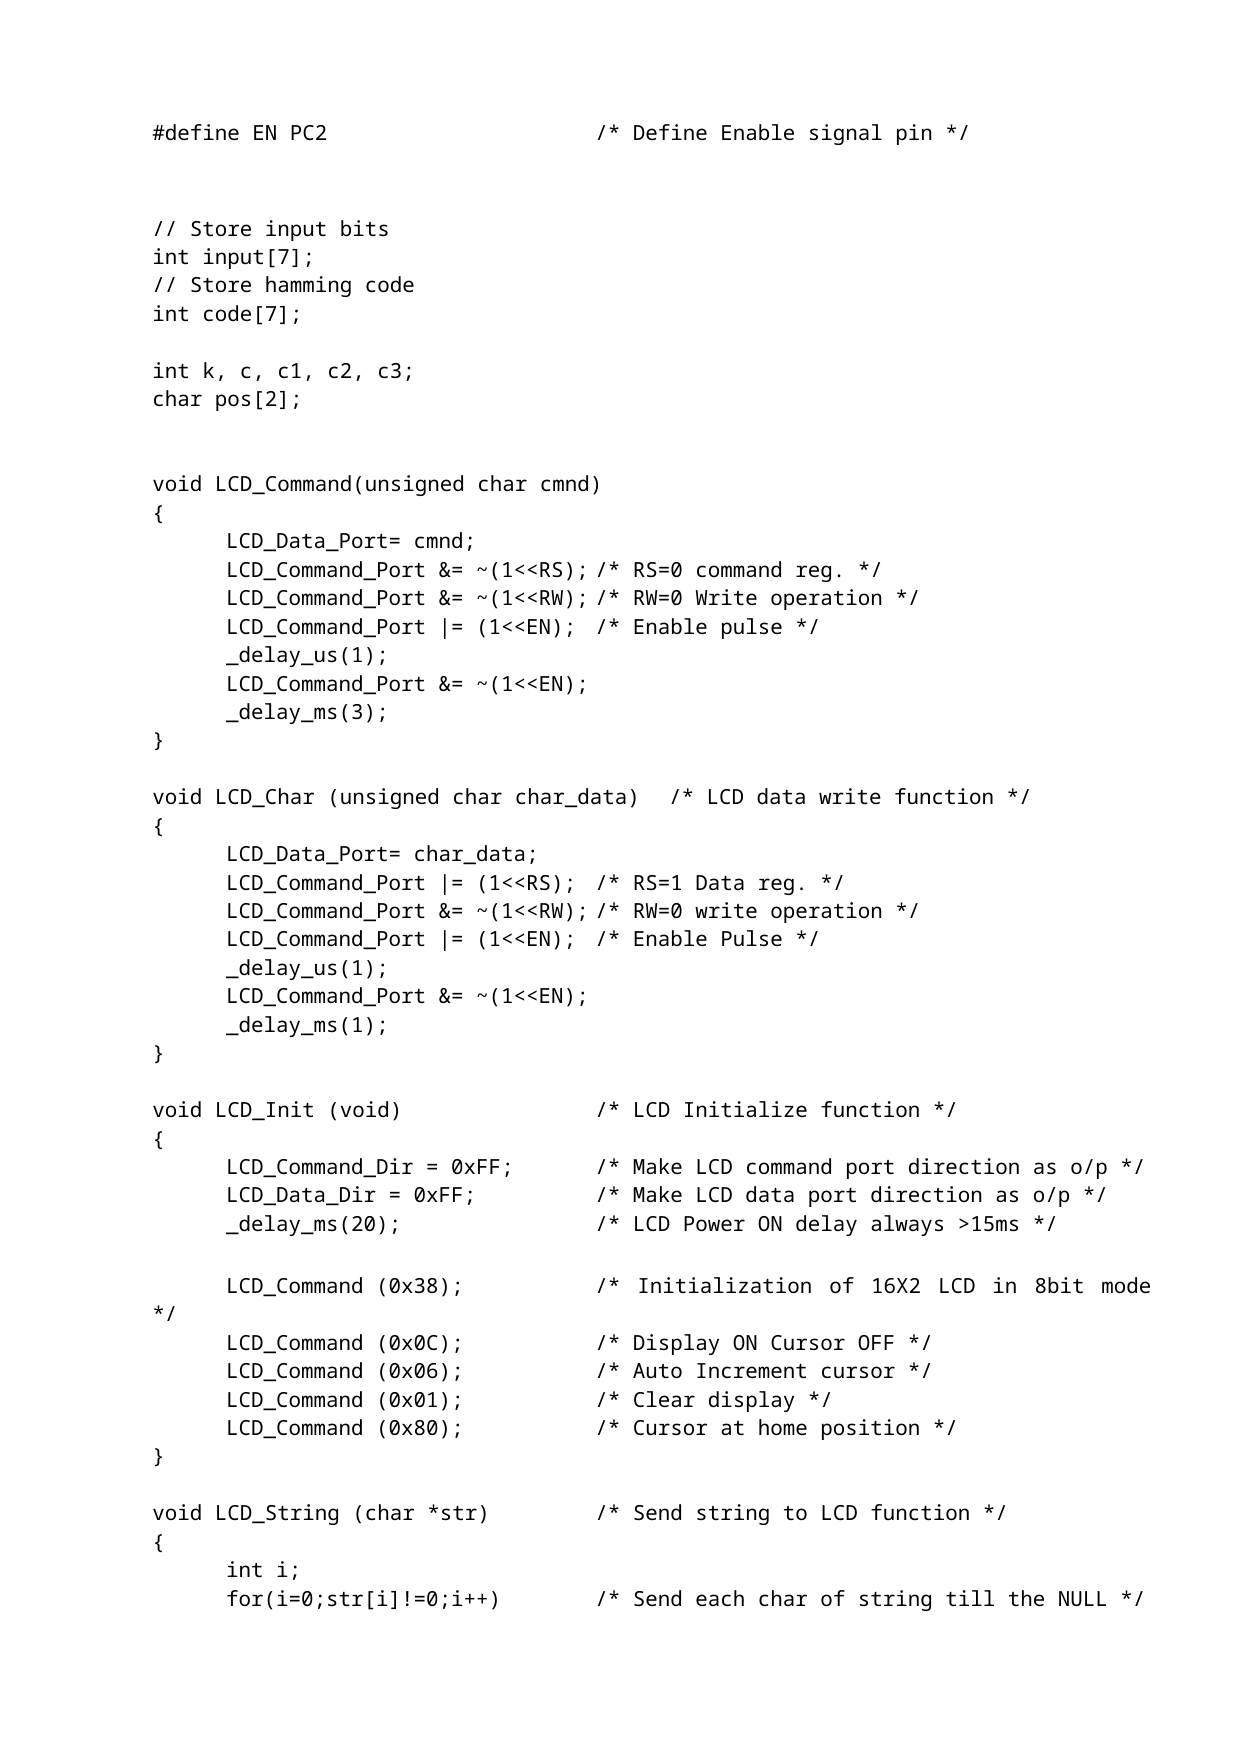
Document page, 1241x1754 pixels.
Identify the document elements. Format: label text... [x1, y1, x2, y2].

text #define EN PC2 /* Define Enable signal pin */ [152, 118, 1152, 147]
text void LCD_String (char *str) /* Send string to LCD function */ [152, 1498, 1152, 1527]
text LCD_Command (0x80); /* Cursor at home position */ [152, 1413, 1152, 1442]
text _delay_us(1); [152, 953, 1152, 981]
text LCD_Data_Dir = 0xFF; /* Make LCD data port direction as o/p */ [152, 1181, 1152, 1209]
text int input[7]; [152, 242, 1152, 271]
text LCD_Command_Port &= ~(1<<RS); /* RS=0 command reg. */ [152, 555, 1152, 583]
text void LCD_Command(unsigned char cmnd) [152, 469, 1152, 498]
text int k, c, c1, c2, c3; [152, 356, 1152, 384]
text LCD_Command_Port &= ~(1<<EN); [152, 669, 1152, 697]
text LCD_Data_Port= cmnd; [152, 526, 1152, 555]
text LCD_Command_Port &= ~(1<<RW); /* RW=0 Write operation */ [152, 583, 1152, 612]
text for(i=0;str[i]!=0;i++) /* Send each char of string till the NULL */ [152, 1584, 1152, 1612]
text } [152, 1038, 1152, 1067]
text LCD_Command_Port &= ~(1<<RW); /* RW=0 write operation */ [152, 896, 1152, 924]
text _delay_ms(3); [152, 697, 1152, 726]
text { [152, 498, 1152, 526]
text { [152, 1527, 1152, 1555]
text LCD_Command (0x0C); /* Display ON Cursor OFF */ [152, 1328, 1152, 1356]
text LCD_Command_Port &= ~(1<<EN); [152, 981, 1152, 1010]
text LCD_Command (0x01); /* Clear display */ [152, 1385, 1152, 1413]
text { [152, 811, 1152, 839]
text int code[7]; [152, 299, 1152, 327]
text // Store hamming code [152, 271, 1152, 299]
text } [152, 1442, 1152, 1470]
text _delay_ms(20); /* LCD Power ON delay always >15ms */ [152, 1209, 1152, 1237]
text { [152, 1124, 1152, 1152]
text void LCD_Init (void) /* LCD Initialize function */ [152, 1095, 1152, 1124]
text LCD_Command_Port |= (1<<RS); /* RS=1 Data reg. */ [152, 868, 1152, 896]
text int i; [152, 1555, 1152, 1584]
text char pos[2]; [152, 384, 1152, 413]
text LCD_Command_Port |= (1<<EN); /* Enable pulse */ [152, 612, 1152, 640]
text } [152, 726, 1152, 754]
text _delay_us(1); [152, 640, 1152, 669]
text // Store input bits [152, 214, 1152, 242]
text LCD_Command (0x06); /* Auto Increment cursor */ [152, 1356, 1152, 1385]
text LCD_Command_Port |= (1<<EN); /* Enable Pulse */ [152, 924, 1152, 953]
text LCD_Command_Dir = 0xFF; /* Make LCD command port direction as o/p */ [152, 1152, 1152, 1181]
text LCD_Data_Port= char_data; [152, 839, 1152, 868]
text LCD_Command (0x38); /* Initialization of 16X2 LCD in 8bit mode */ [152, 1271, 1152, 1328]
text void LCD_Char (unsigned char char_data) /* LCD data write function */ [152, 782, 1152, 811]
text _delay_ms(1); [152, 1010, 1152, 1038]
